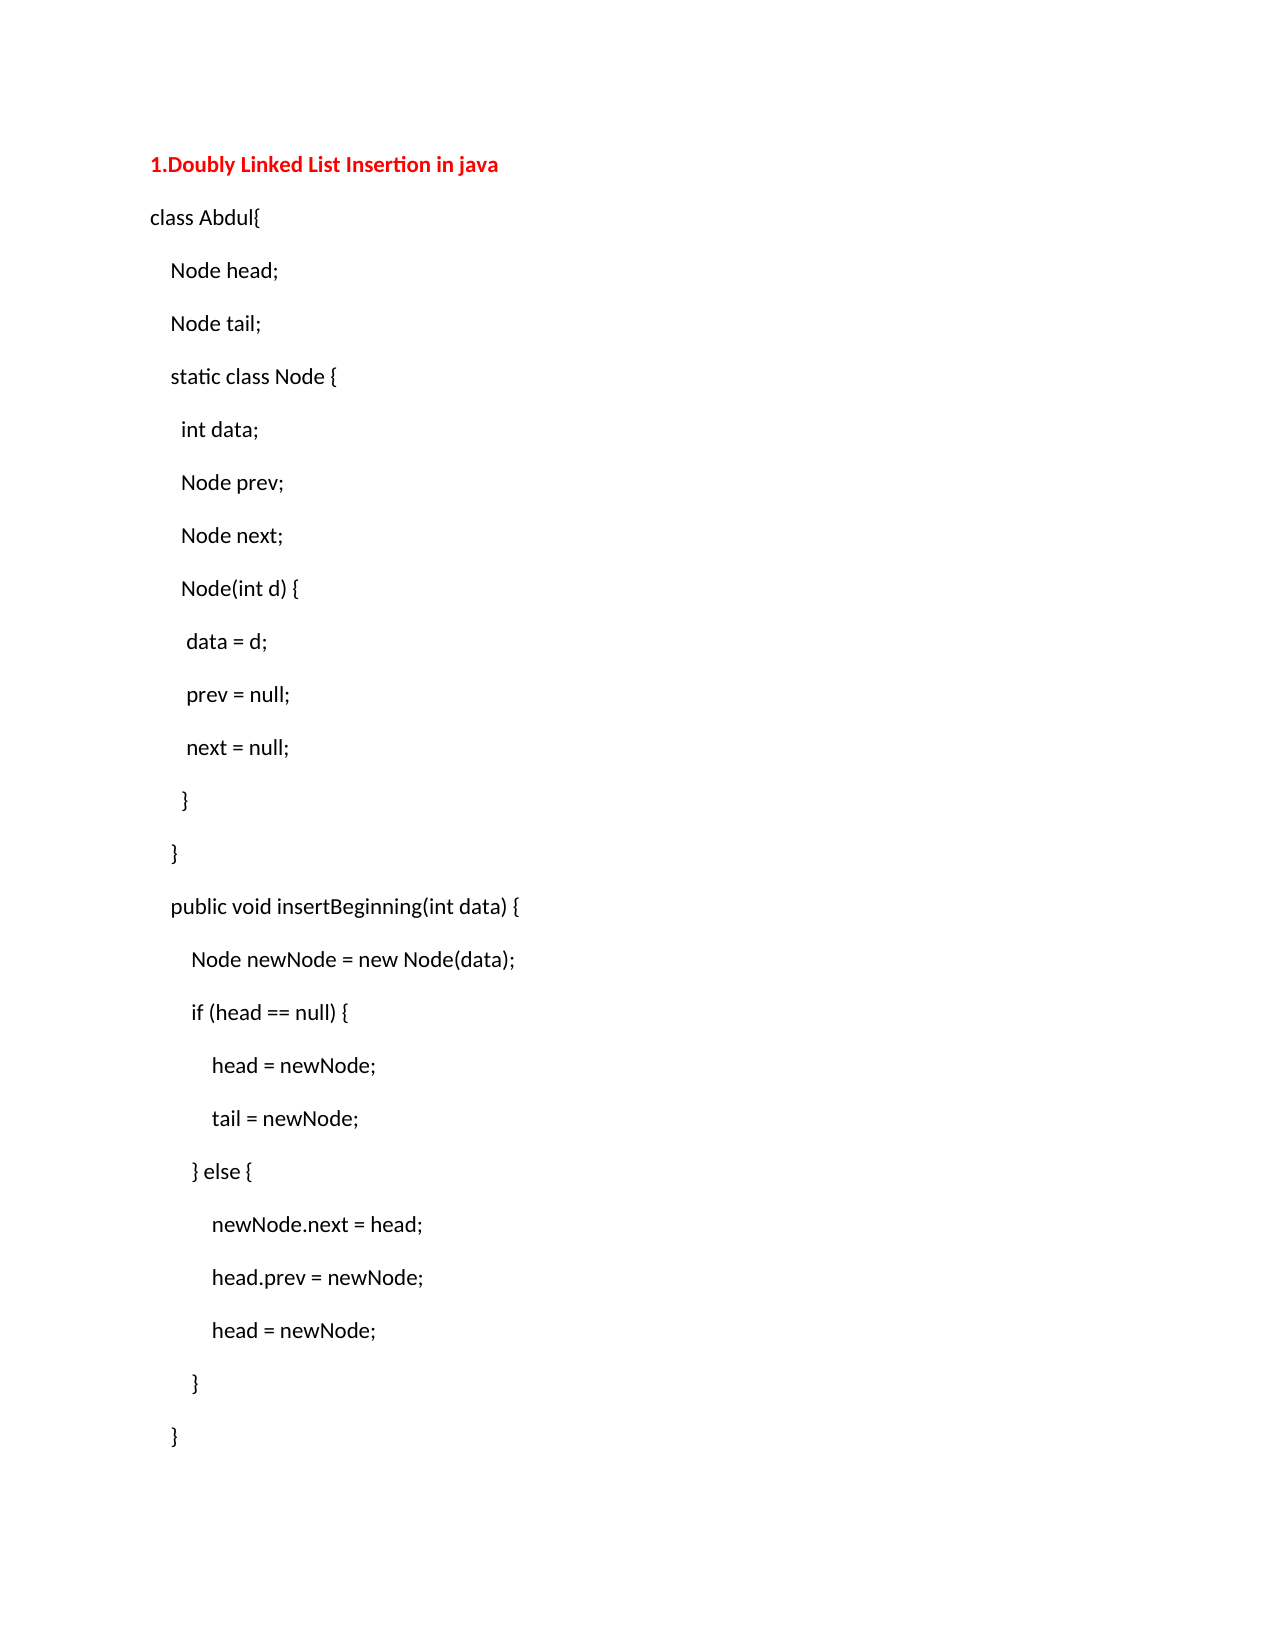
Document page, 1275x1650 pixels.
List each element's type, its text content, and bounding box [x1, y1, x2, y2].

text 1.Doubly Linked List Insertion in java [150, 150, 1125, 178]
text head = newNode; [150, 1051, 1125, 1079]
text data = d; [150, 627, 1125, 655]
text } [150, 1369, 1125, 1397]
text head = newNode; [150, 1316, 1125, 1344]
text int data; [150, 415, 1125, 443]
text tail = newNode; [150, 1104, 1125, 1132]
text } [150, 786, 1125, 814]
text static class Node { [150, 362, 1125, 390]
text } [150, 1422, 1125, 1451]
text Node next; [150, 521, 1125, 549]
text } [150, 839, 1125, 867]
text newNode.next = head; [150, 1210, 1125, 1238]
text next = null; [150, 733, 1125, 761]
text } else { [150, 1157, 1125, 1185]
text Node head; [150, 256, 1125, 284]
text public void insertBeginning(int data) { [150, 892, 1125, 920]
text prev = null; [150, 680, 1125, 708]
text head.prev = newNode; [150, 1263, 1125, 1291]
text Node(int d) { [150, 574, 1125, 602]
text if (head == null) { [150, 998, 1125, 1026]
text Node tail; [150, 309, 1125, 337]
text Node newNode = new Node(data); [150, 945, 1125, 973]
text Node prev; [150, 468, 1125, 496]
text class Abdul{ [150, 203, 1125, 231]
